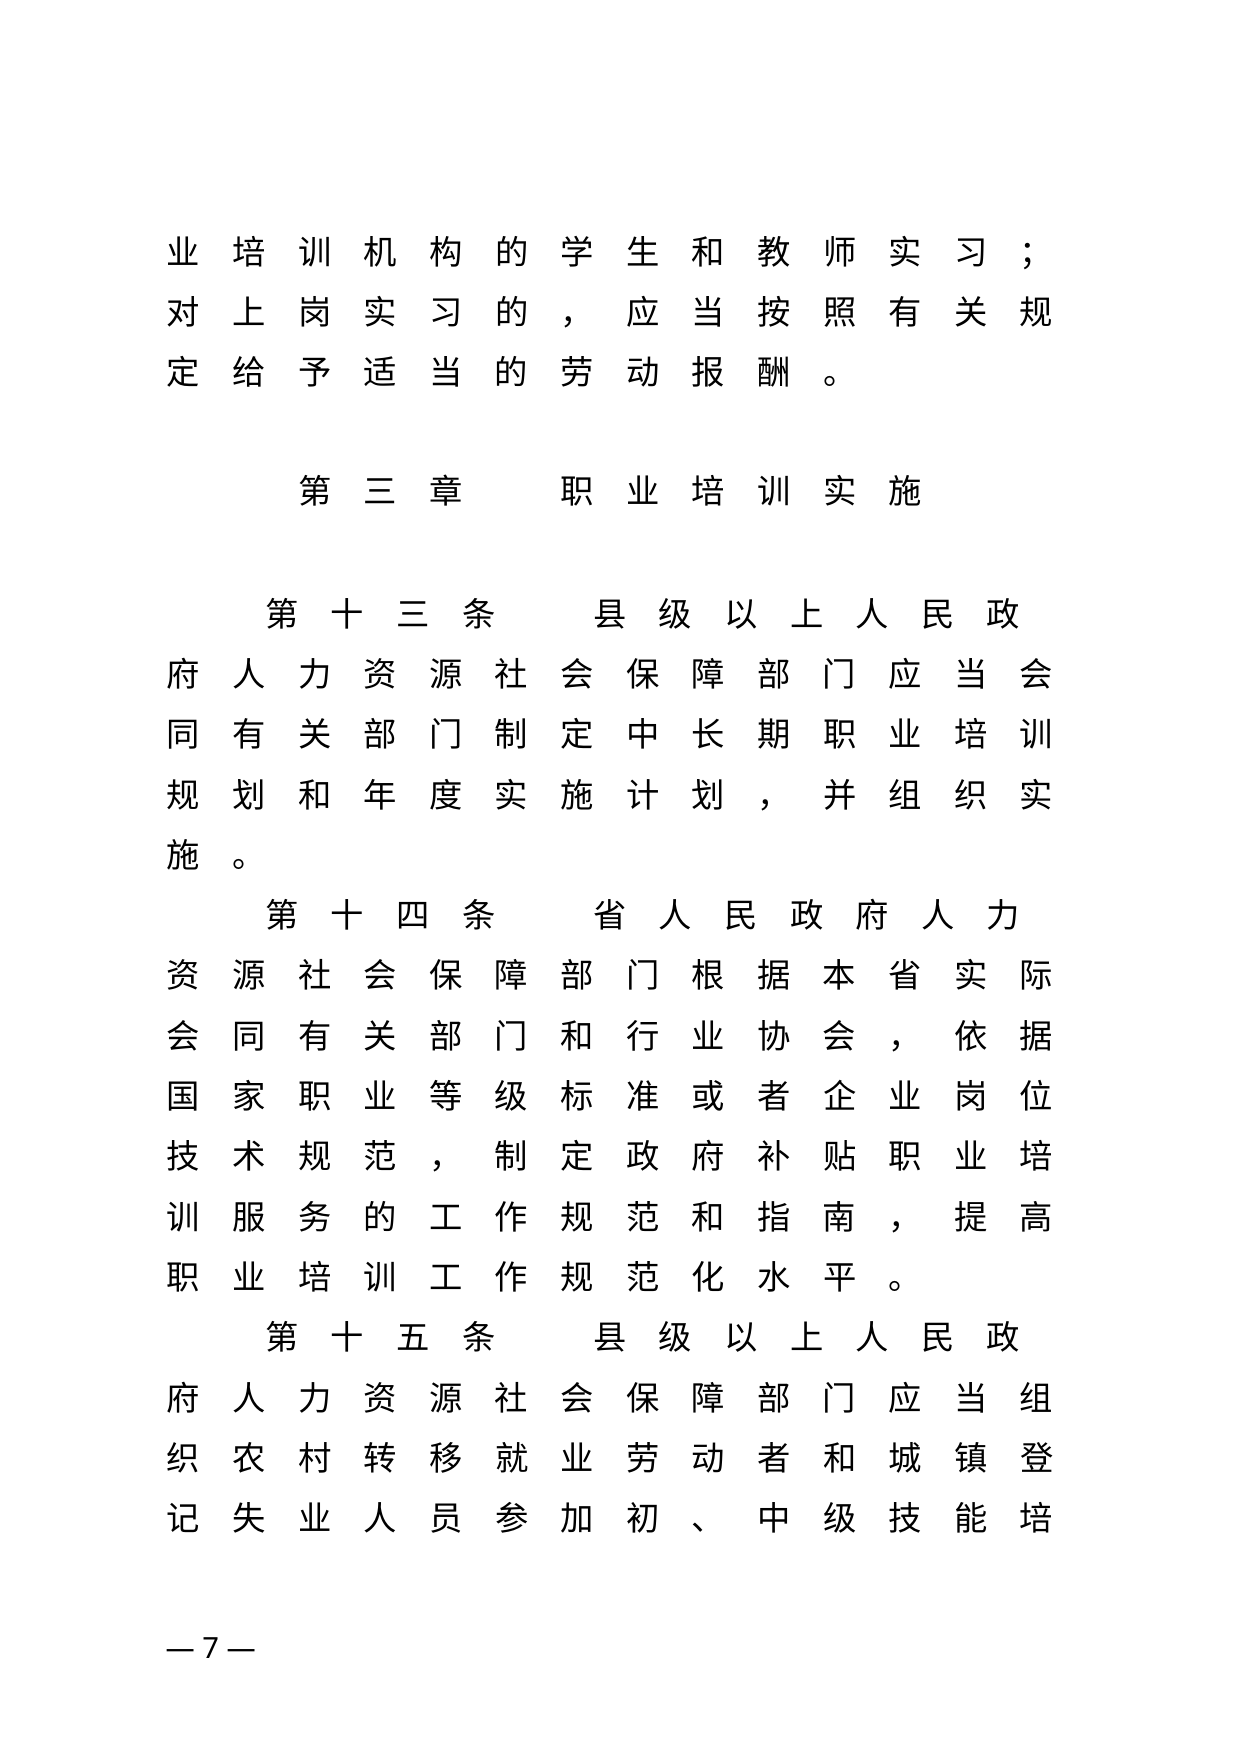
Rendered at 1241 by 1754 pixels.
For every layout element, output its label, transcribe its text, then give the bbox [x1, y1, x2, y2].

text 第十四条 省人民政府人力资源社会保障部门根据本省实际会同有关部门和行业协会，依据国家职业等级标准或者企业岗位技术规范，制定政府补贴职业培训服务的工作规范和指南，提高职业培训工作规范化水平。 [167, 883, 1085, 1305]
text 第十三条 县级以上人民政府人力资源社会保障部门应当会同有关部门制定中长期职业培训规划和年度实施计划，并组织实施。 [167, 581, 1085, 883]
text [167, 219, 1085, 400]
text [167, 1305, 1085, 1546]
list 职业培训实施 [167, 461, 1085, 521]
